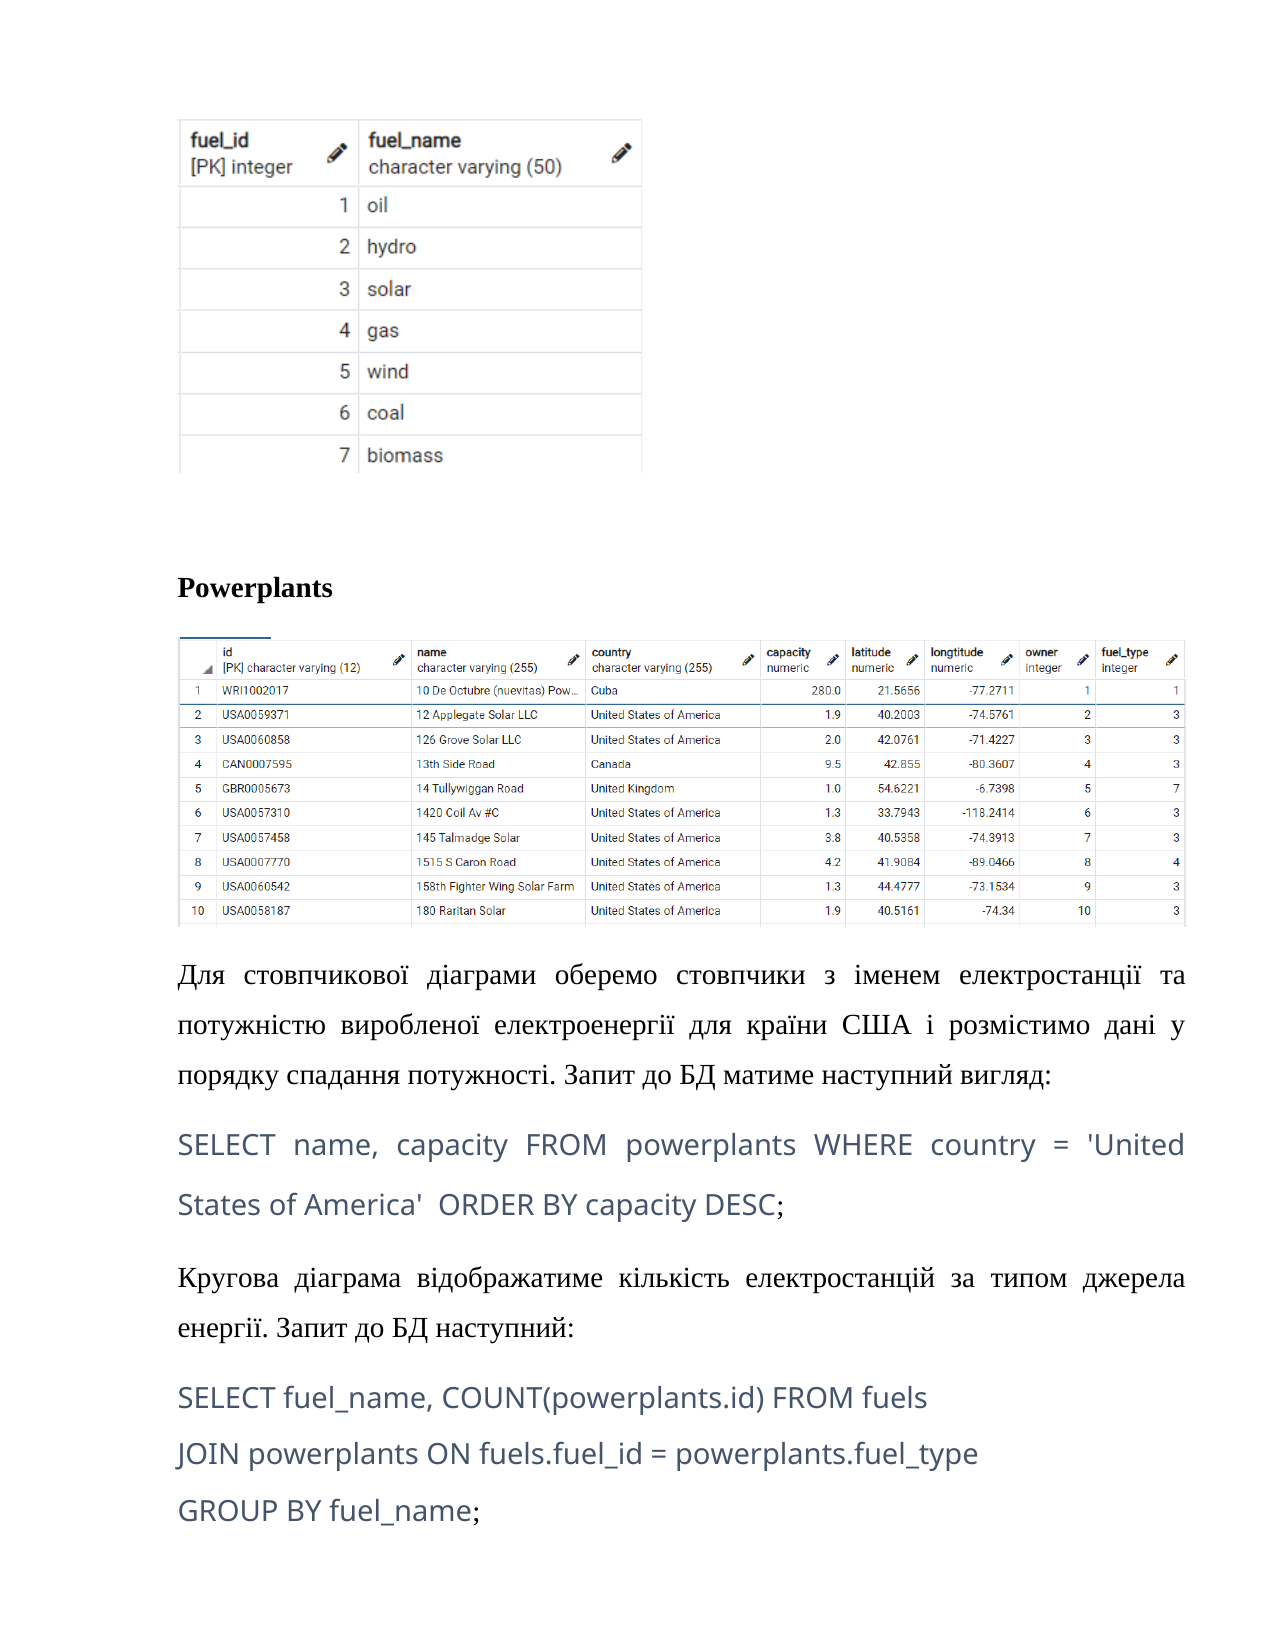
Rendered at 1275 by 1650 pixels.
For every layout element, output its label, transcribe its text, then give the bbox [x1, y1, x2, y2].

text Для стовпчикової діаграми оберемо стовпчики з іменем електростанції та потужністю виробленої електроенергії для країни США і розмістимо дані у порядку спадання потужності. Запит до БД матиме наступний вигляд: [177, 957, 1186, 1091]
picture [177, 637, 1187, 927]
text JOIN powerplants ON fuels.fuel_id = powerplants.fuel_type [177, 1434, 1186, 1473]
text SELECT name, capacity FROM powerplants WHERE country = 'United States of America' ORDER BY capacity DESC; [177, 1124, 1186, 1223]
picture [177, 118, 643, 473]
text SELECT fuel_name, COUNT(powerplants.id) FROM fuels [177, 1377, 1186, 1417]
text Кругова діаграма відображатиме кількість електростанцій за типом джерела енергії. Запит до БД наступний: [177, 1260, 1186, 1344]
text GROUP BY fuel_name; [177, 1490, 1186, 1530]
text Powerplants [177, 570, 1186, 604]
